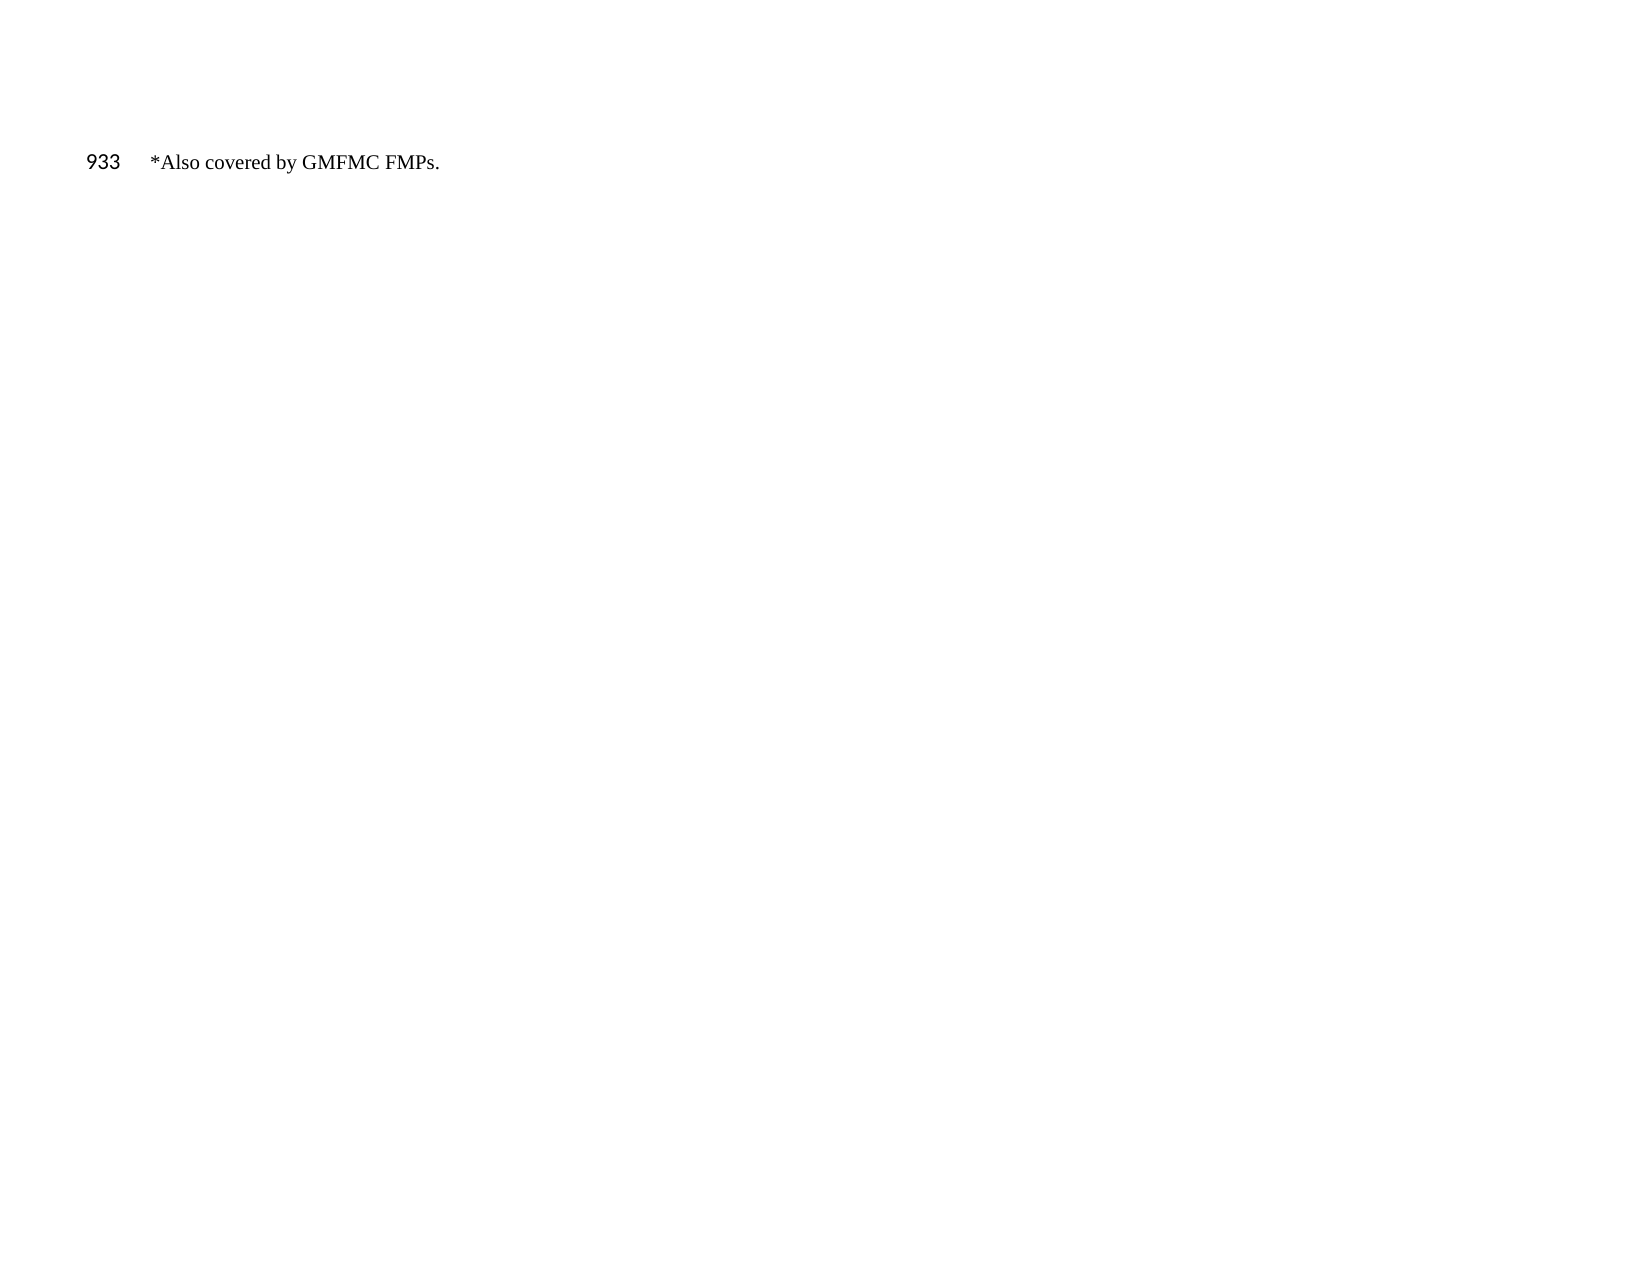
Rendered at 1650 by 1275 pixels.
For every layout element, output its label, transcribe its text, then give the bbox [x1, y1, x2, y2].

text *Also covered by GMFMC FMPs. [150, 150, 1500, 174]
